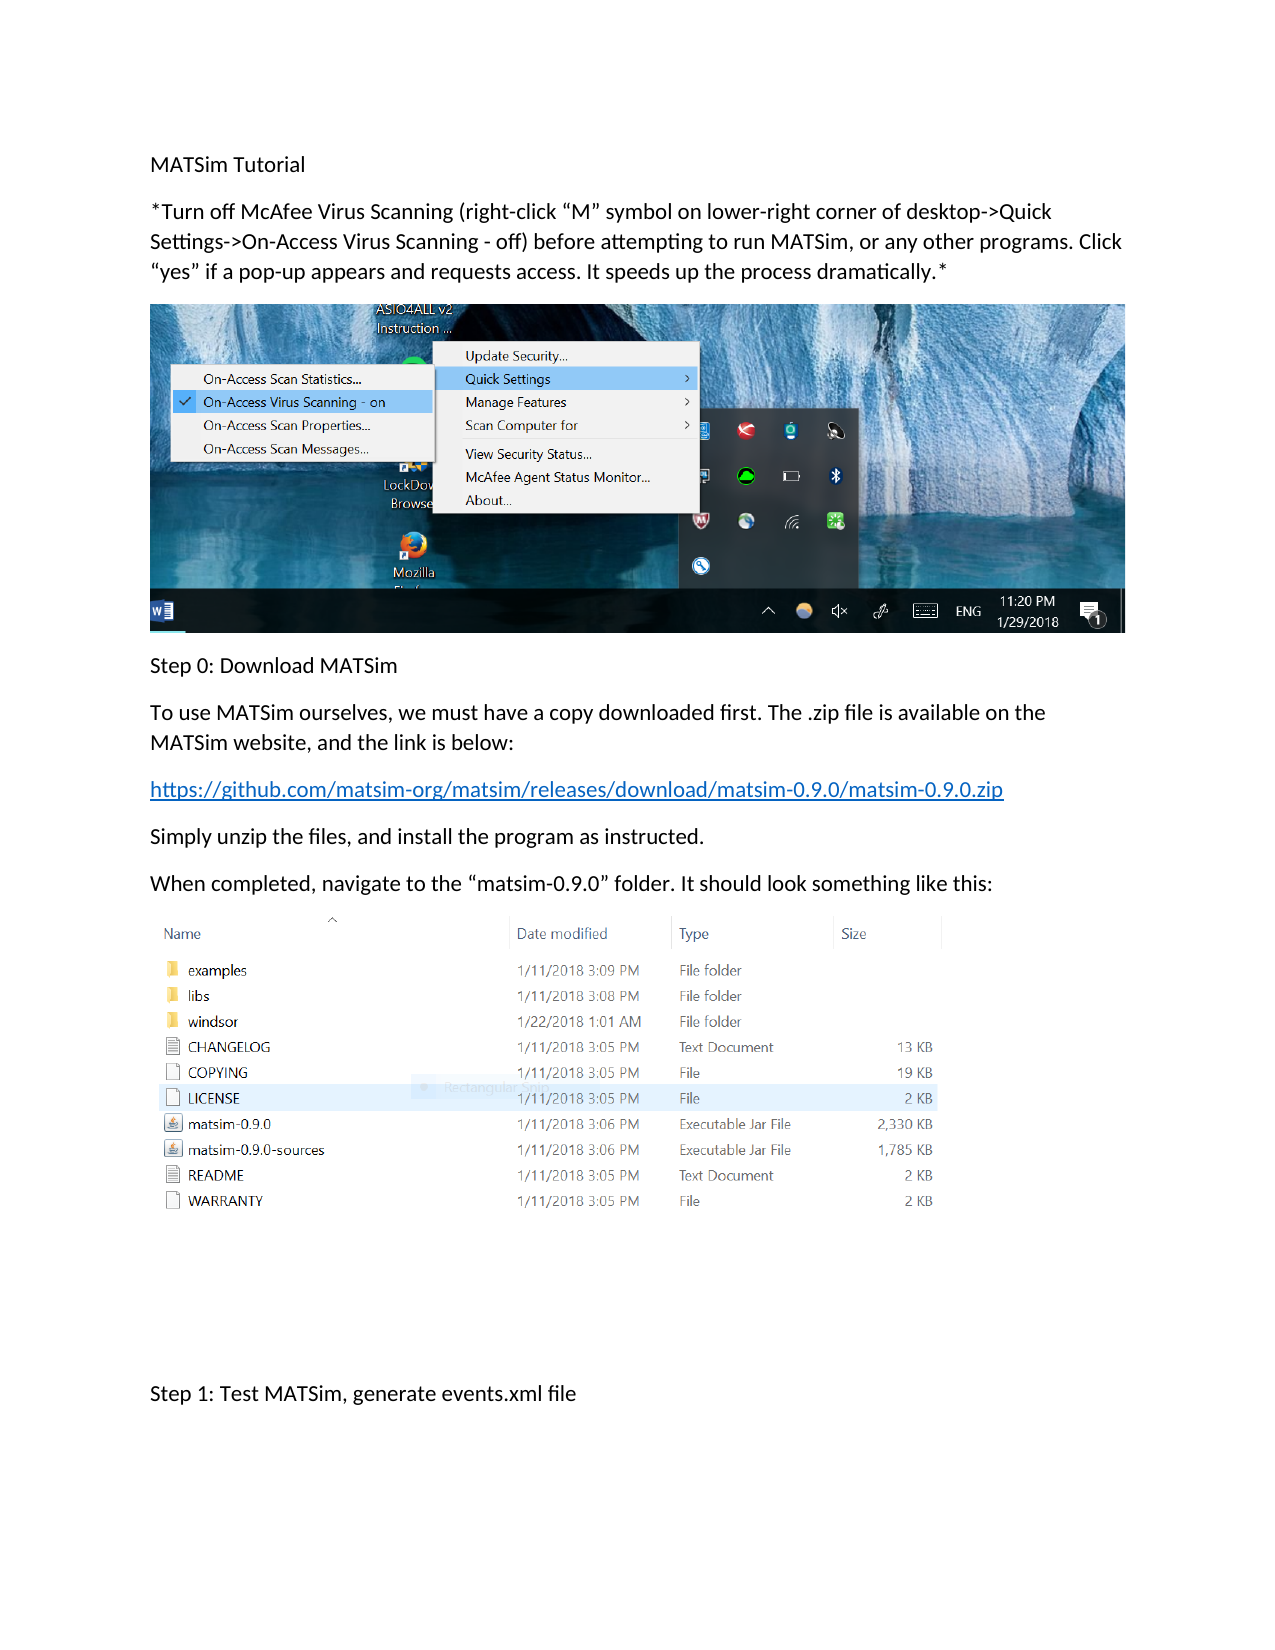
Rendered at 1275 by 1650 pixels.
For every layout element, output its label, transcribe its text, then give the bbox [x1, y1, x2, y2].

text https://github.com/matsim-org/matsim/releases/download/matsim-0.9.0/matsim-0.9.0.zip [150, 775, 1125, 803]
text MATSim Tutorial [150, 150, 1125, 178]
picture [150, 915, 1125, 1313]
text Step 1: Test MATSim, generate events.xml file [150, 1379, 1125, 1407]
text To use MATSim ourselves, we must have a copy downloaded first. The .zip file is available on the MATSim website, and the link is below: [150, 698, 1125, 756]
text When completed, navigate to the “matsim-0.9.0” folder. It should look something like this: [150, 869, 1125, 897]
picture [150, 304, 1125, 633]
text *Turn off McAfee Virus Scanning (right-click “M” symbol on lower-right corner of desktop->Quick Settings->On-Access Virus Scanning - off) before attempting to run MATSim, or any other programs. Click “yes” if a pop-up appears and requests access. It speeds up the process dramatically.* [150, 197, 1125, 285]
text Step 0: Download MATSim [150, 651, 1125, 679]
text Simply unzip the files, and install the program as instructed. [150, 822, 1125, 850]
